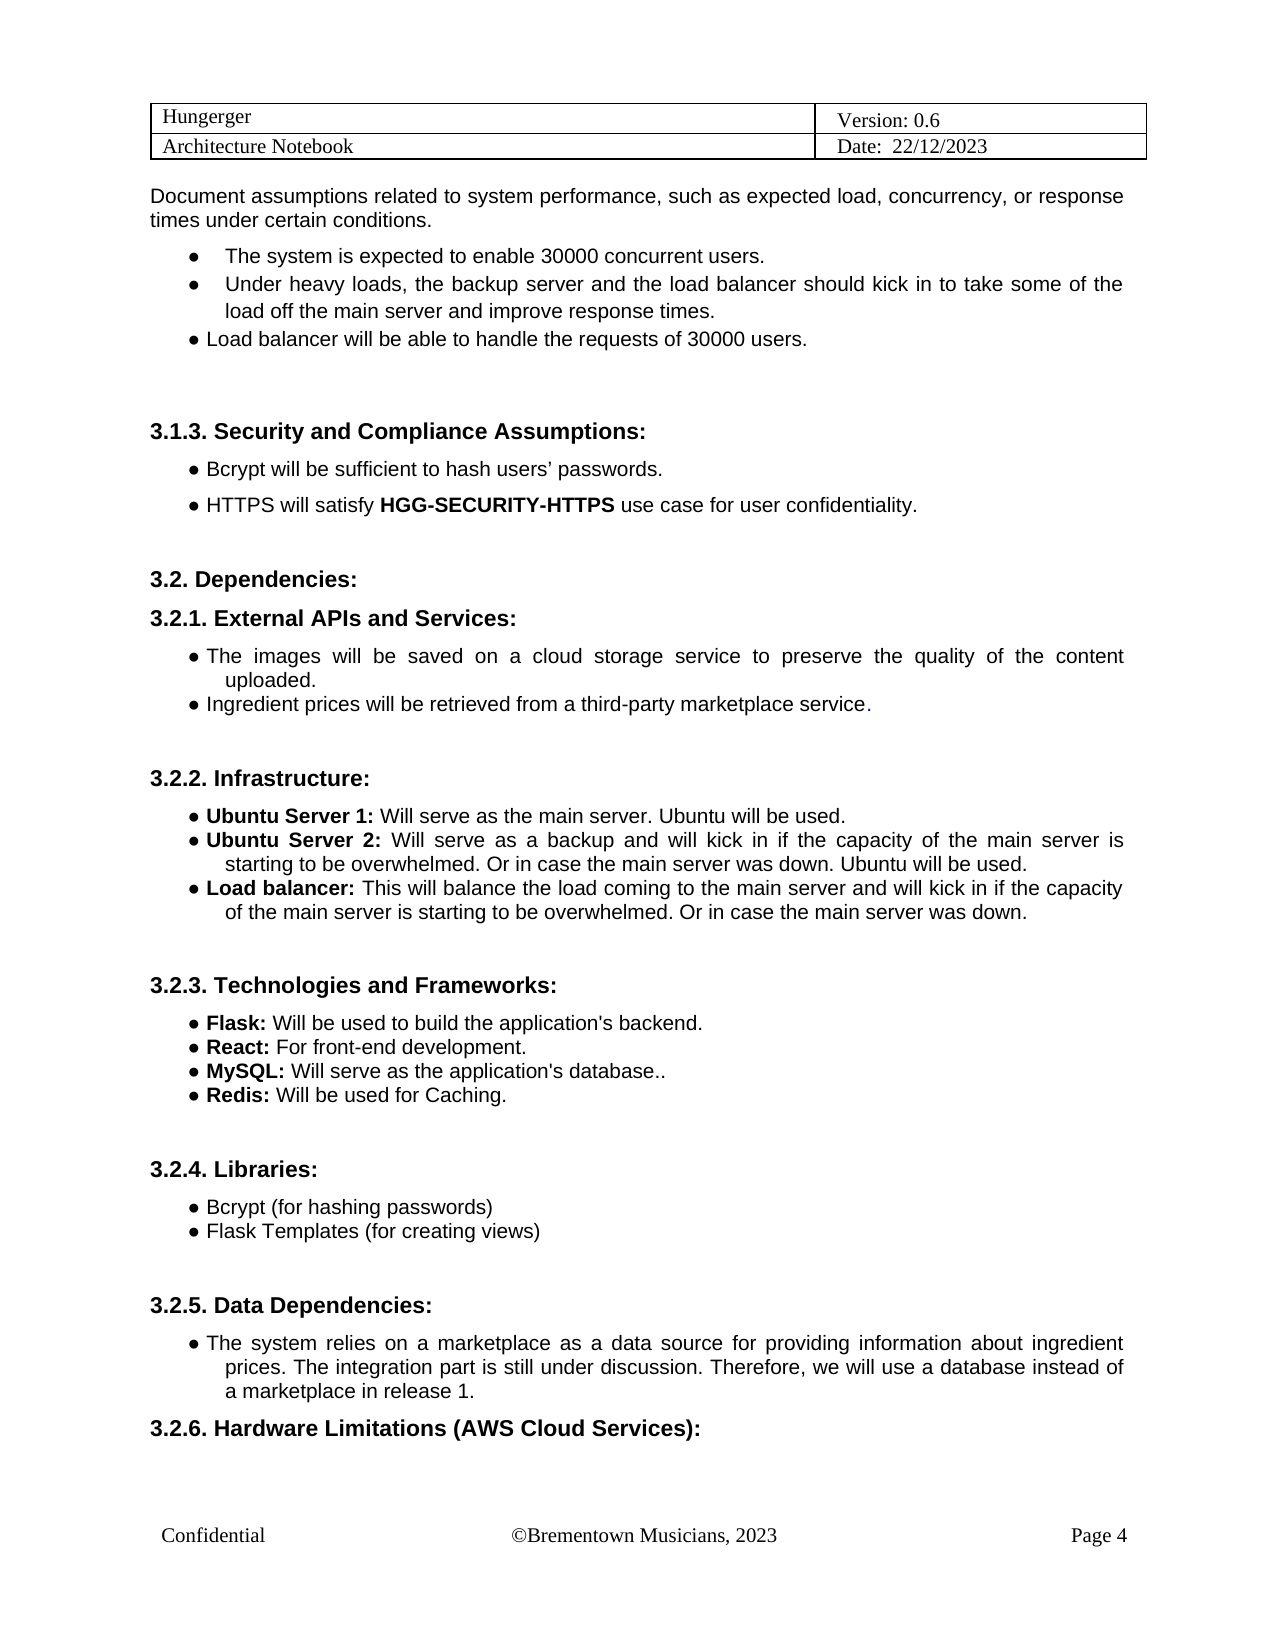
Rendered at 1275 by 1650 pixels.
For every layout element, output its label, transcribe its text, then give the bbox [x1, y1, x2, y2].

text 3.2. Dependencies: [150, 566, 1125, 593]
list Load balancer will be able to handle the requests of 30000 users. [187, 327, 1125, 351]
text 3.1.3. Security and Compliance Assumptions: [150, 418, 1125, 444]
list HTTPS will satisfy HGG-SECURITY-HTTPS use case for user confidentiality. [187, 493, 1125, 517]
list Ubuntu Server 1: Will serve as the main server. Ubuntu will be used. [187, 804, 1125, 828]
list Ingredient prices will be retrieved from a third-party marketplace service. [187, 692, 1125, 716]
text 3.2.2. Infrastructure: [150, 765, 1125, 791]
list Load balancer: This will balance the load coming to the main server and will kick in if the capacity of the main server is starting to be overwhelmed. Or in case the main server was down. [187, 876, 1125, 923]
list MySQL: Will serve as the application's database.. [187, 1059, 1125, 1083]
list Ubuntu Server 2: Will serve as a backup and will kick in if the capacity of the main server is starting to be overwhelmed. Or in case the main server was down. Ubuntu will be used. [187, 828, 1125, 876]
list Bcrypt will be sufficient to hash users’ passwords. [187, 457, 1125, 481]
list The system relies on a marketplace as a data source for providing information about ingredient prices. The integration part is still under discussion. Therefore, we will use a database instead of a marketplace in release 1. [187, 1331, 1125, 1402]
text 3.2.1. External APIs and Services: [150, 605, 1125, 631]
text 3.2.6. Hardware Limitations (AWS Cloud Services): [150, 1415, 1125, 1441]
text 3.2.3. Technologies and Frameworks: [150, 972, 1125, 999]
list Under heavy loads, the backup server and the load balancer should kick in to take some of the load off the main server and improve response times. [187, 272, 1125, 323]
list Bcrypt (for hashing passwords) [187, 1195, 1125, 1219]
text Document assumptions related to system performance, such as expected load, concurrency, or response times under certain conditions. [150, 184, 1125, 232]
text 3.2.5. Data Dependencies: [150, 1292, 1125, 1318]
list React: For front-end development. [187, 1035, 1125, 1059]
text 3.2.4. Libraries: [150, 1156, 1125, 1182]
list Flask Templates (for creating views) [187, 1219, 1125, 1243]
list Redis: Will be used for Caching. [187, 1083, 1125, 1107]
list Flask: Will be used to build the application's backend. [187, 1011, 1125, 1035]
list The system is expected to enable 30000 concurrent users. [187, 244, 1125, 268]
list The images will be saved on a cloud storage service to preserve the quality of the content uploaded. [187, 644, 1125, 692]
